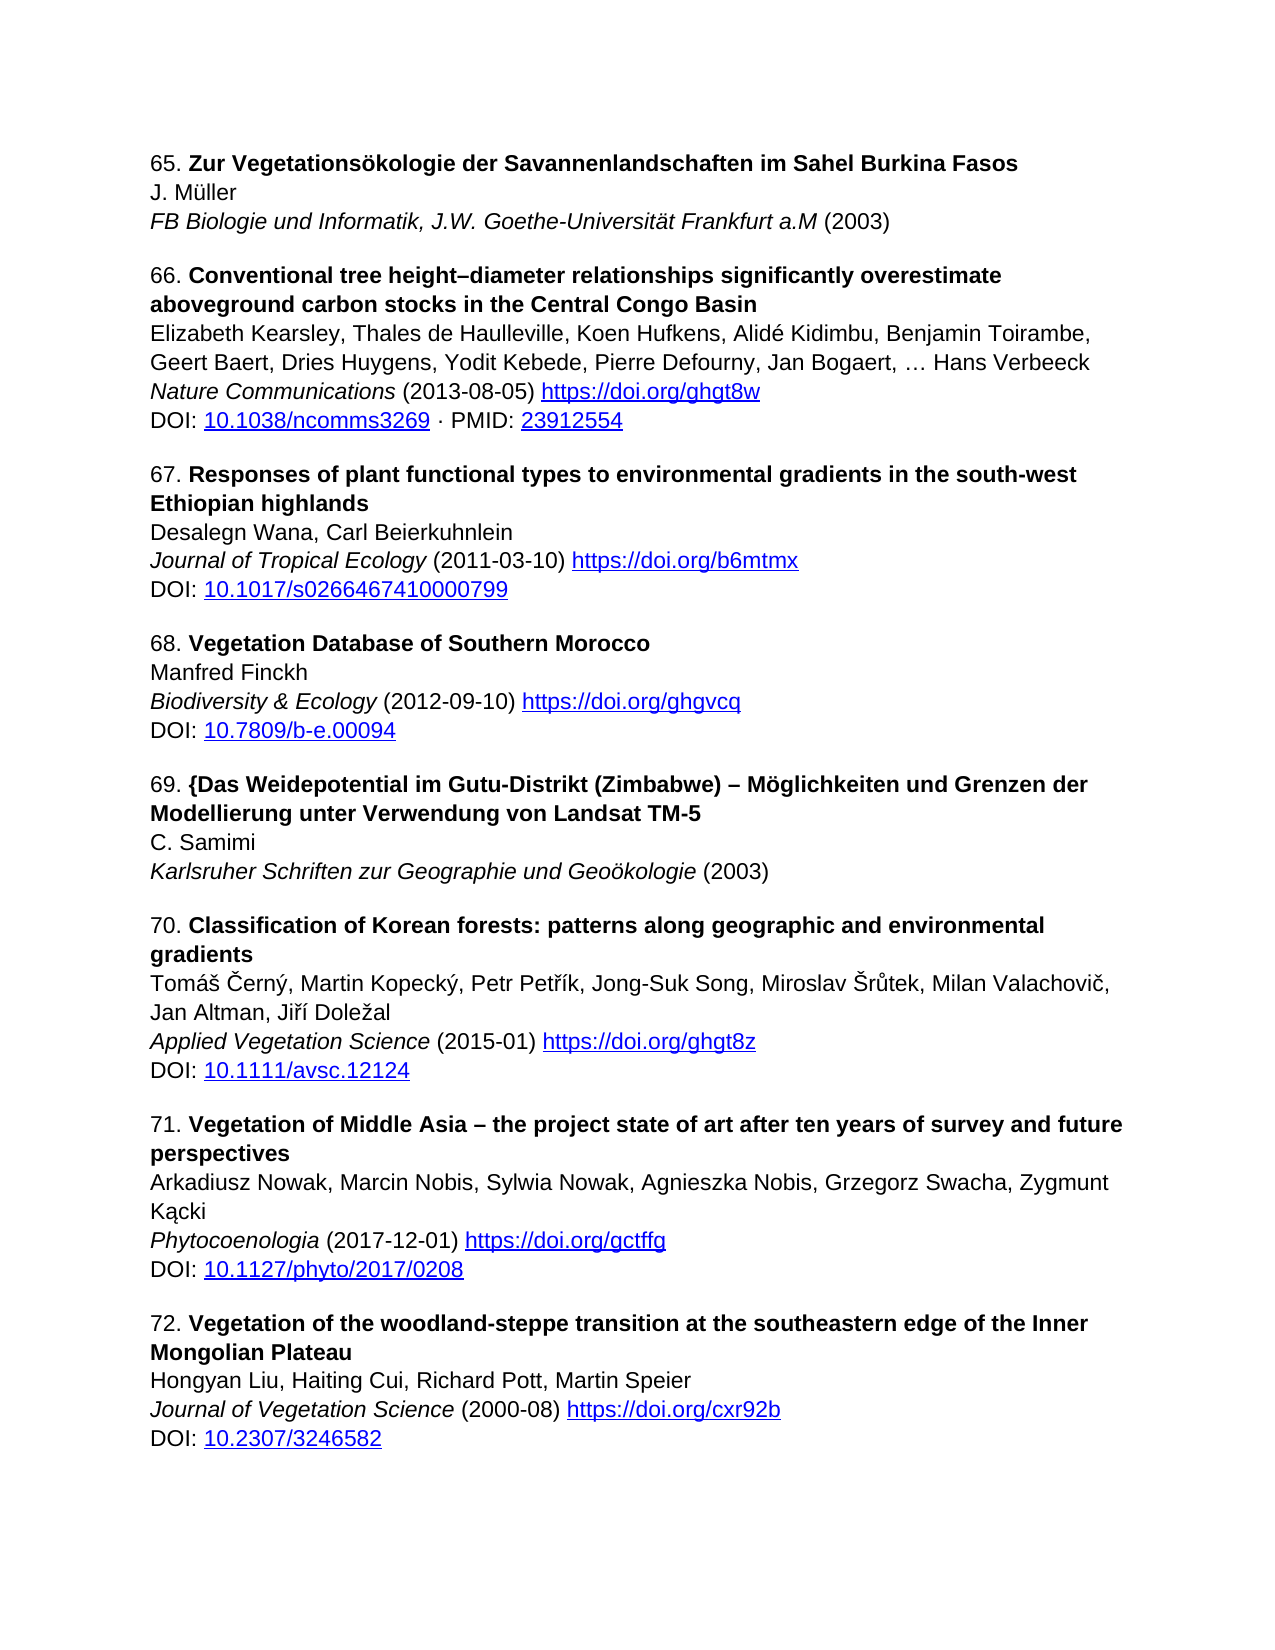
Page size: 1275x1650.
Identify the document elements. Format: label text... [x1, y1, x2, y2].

text 69. {Das Weidepotential im Gutu‐Distrikt (Zimbabwe) – Möglichkeiten und Grenzen der Modellierung unter Verwendung von Landsat TM‐5 C. Samimi Karlsruher Schriften zur Geographie und Geoökologie (2003) [150, 771, 1125, 884]
text 71. Vegetation of Middle Asia – the project state of art after ten years of survey and future perspectives Arkadiusz Nowak, Marcin Nobis, Sylwia Nowak, Agnieszka Nobis, Grzegorz Swacha, Zygmunt Kącki Phytocoenologia (2017-12-01) https://doi.org/gctffg DOI: 10.1127/phyto/2017/0208 [150, 1111, 1125, 1282]
text 70. Classification of Korean forests: patterns along geographic and environmental gradients Tomáš Černý, Martin Kopecký, Petr Petřík, Jong-Suk Song, Miroslav Šrůtek, Milan Valachovič, Jan Altman, Jiří Doležal Applied Vegetation Science (2015-01) https://doi.org/ghgt8z DOI: 10.1111/avsc.12124 [150, 912, 1125, 1083]
text 68. Vegetation Database of Southern Morocco Manfred Finckh Biodiversity & Ecology (2012-09-10) https://doi.org/ghgvcq DOI: 10.7809/b-e.00094 [150, 630, 1125, 744]
